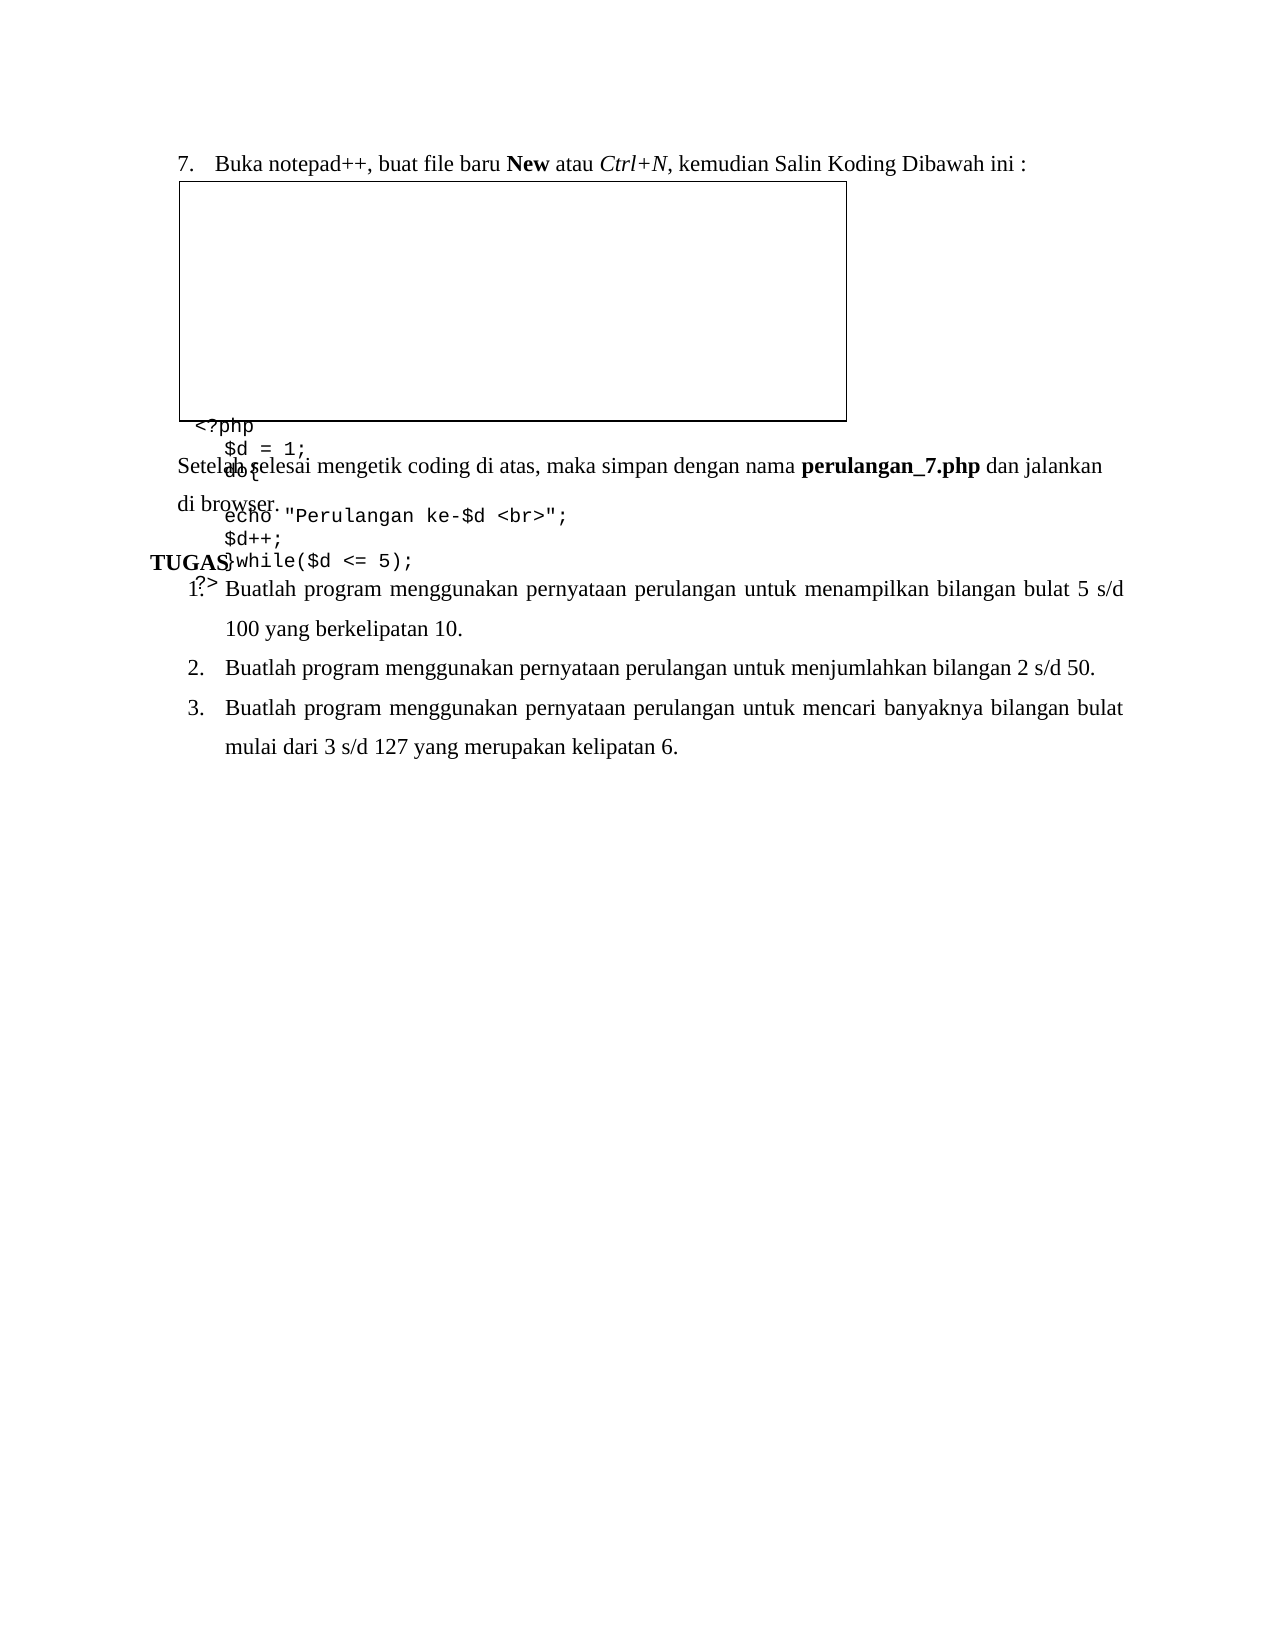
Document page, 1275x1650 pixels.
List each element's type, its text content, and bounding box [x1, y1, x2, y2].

text Setelah selesai mengetik coding di atas, maka simpan dengan nama perulangan_7.php dan jalankan di browser. [177, 452, 1113, 516]
list Buka notepad++, buat file baru New atau Ctrl+N, kemudian Salin Koding Dibawah ini : [177, 150, 1125, 176]
list Buatlah program menggunakan pernyataan perulangan untuk menampilkan bilangan bulat 5 s/d 100 yang berkelipatan 10. [187, 575, 1125, 641]
list Buatlah program menggunakan pernyataan perulangan untuk mencari banyaknya bilangan bulat mulai dari 3 s/d 127 yang merupakan kelipatan 6. [187, 694, 1125, 760]
text TUGAS [150, 549, 1125, 575]
list Buatlah program menggunakan pernyataan perulangan untuk menjumlahkan bilangan 2 s/d 50. [187, 654, 1125, 681]
